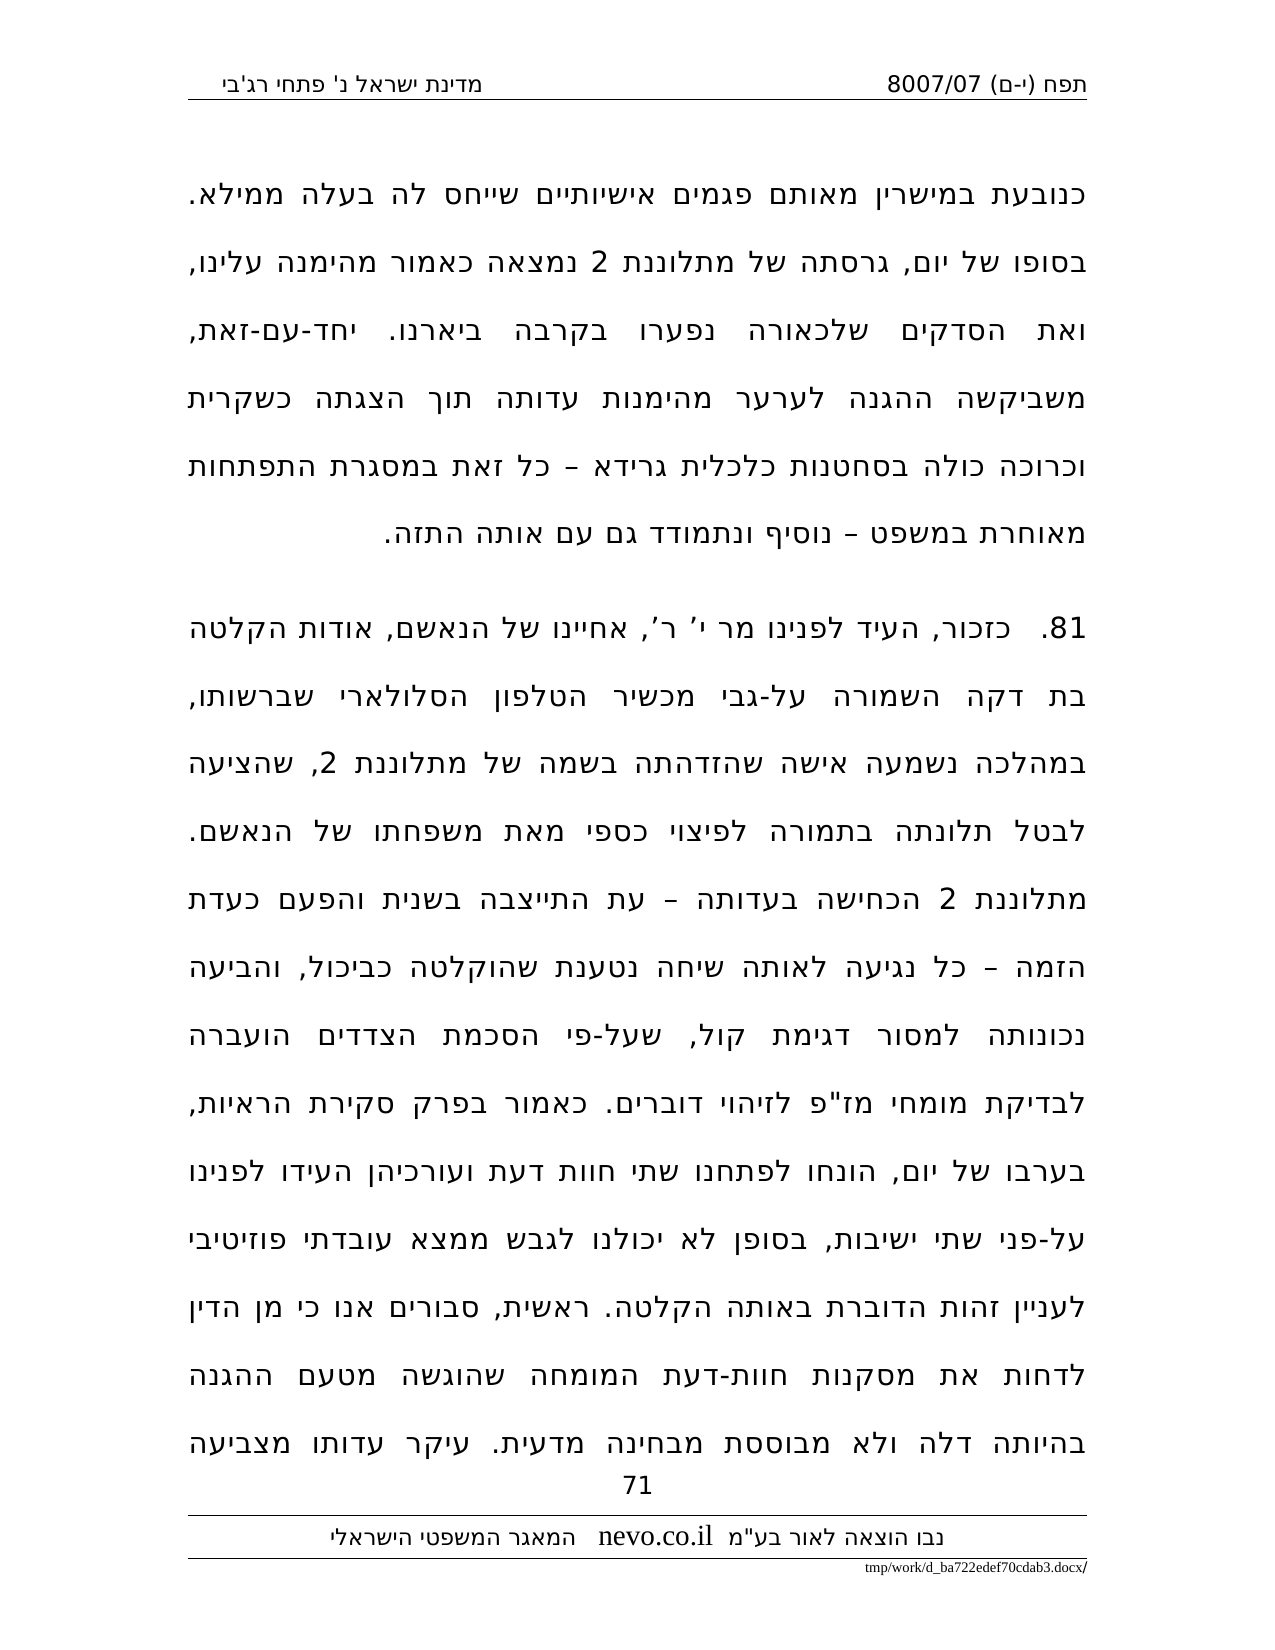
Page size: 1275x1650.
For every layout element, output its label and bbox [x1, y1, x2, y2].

text [187, 611, 1087, 1460]
text [187, 177, 1087, 551]
